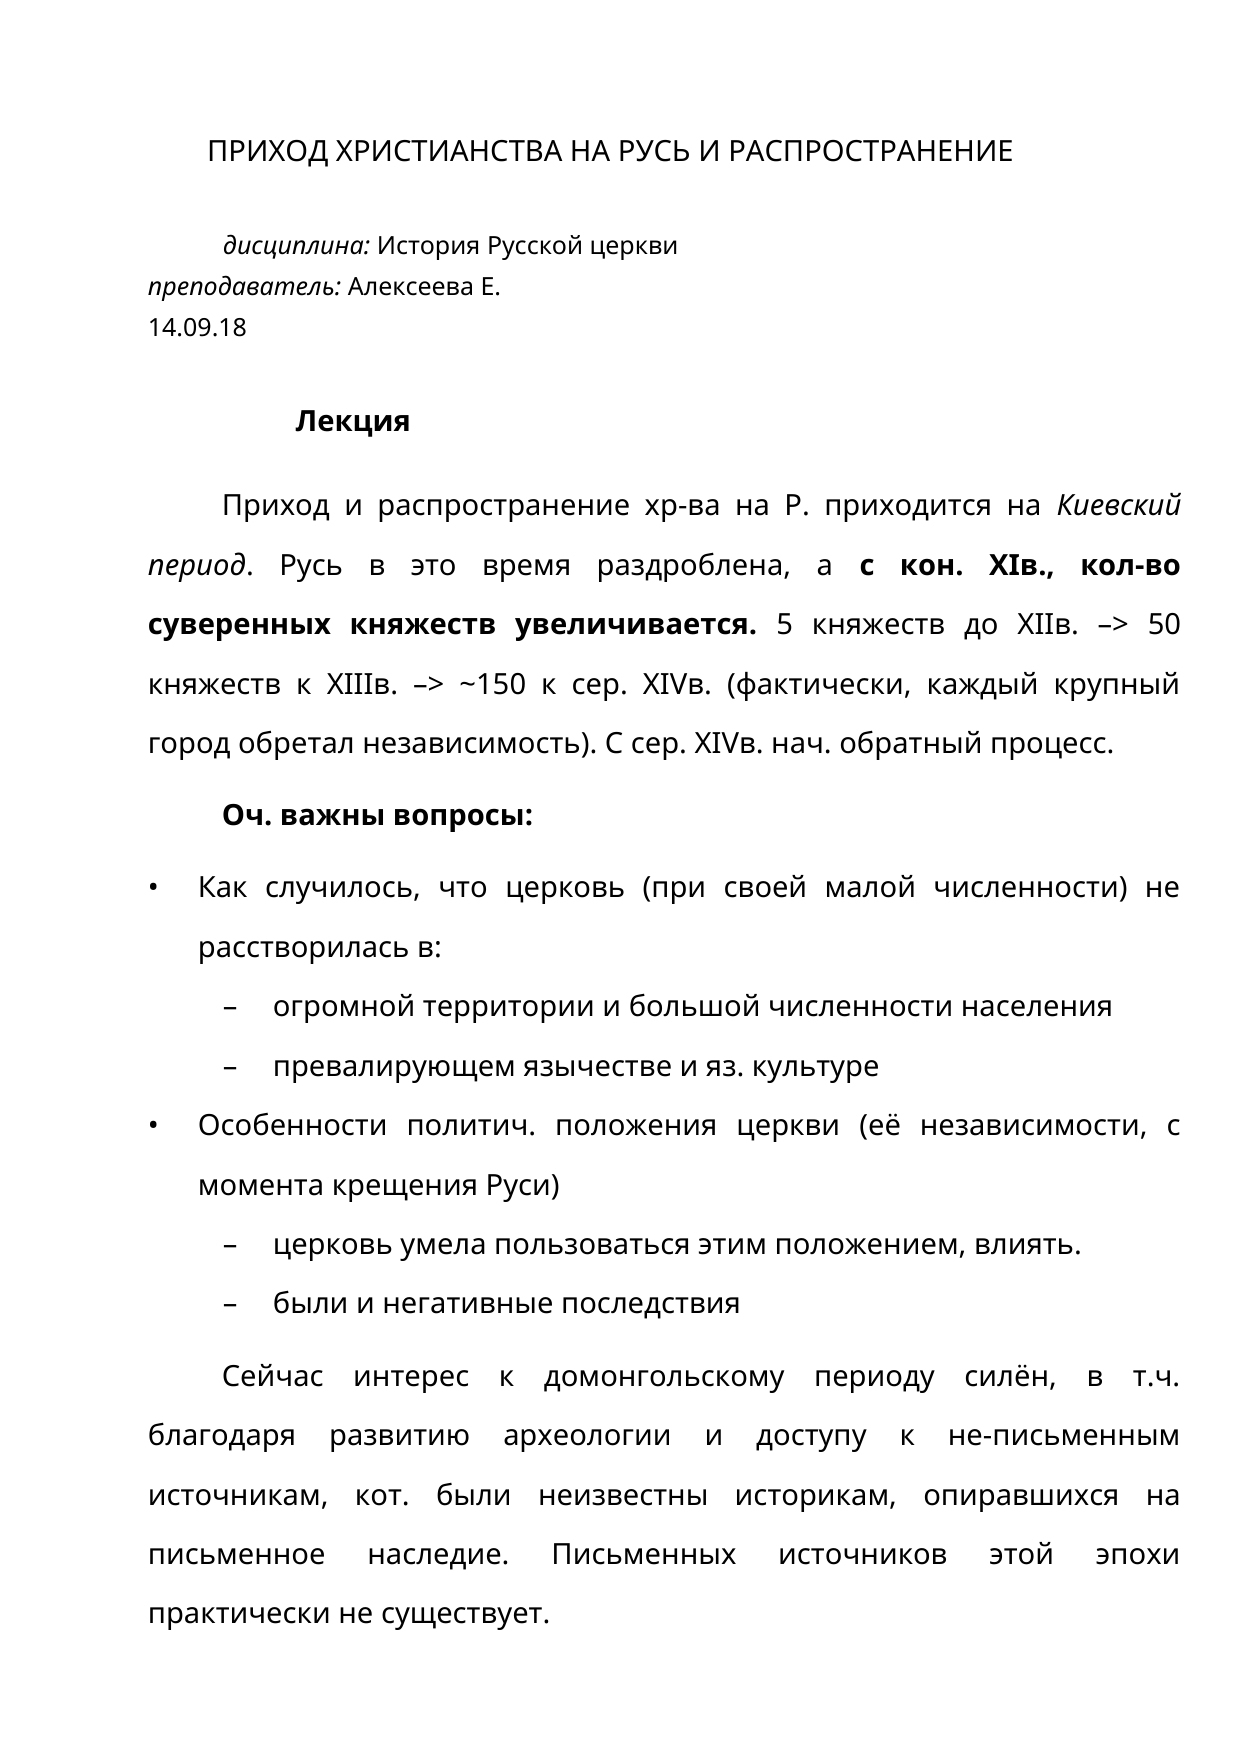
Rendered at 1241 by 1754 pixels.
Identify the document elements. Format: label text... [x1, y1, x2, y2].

subtitle Лекция [295, 400, 1181, 440]
subtitle Приход христианства на Русь и распространение [148, 131, 1181, 170]
text Оч. важны вопросы: [148, 794, 1181, 834]
list церковь умела пользоваться этим положением, влиять. [223, 1223, 1181, 1263]
list превалирующем язычестве и яз. культуре [223, 1045, 1181, 1084]
list Особенности политич. положения церкви (её независимости, с момента крещения Руси) [148, 1104, 1181, 1203]
list были и негативные последствия [223, 1283, 1181, 1322]
text Сейчас интерес к домонгольскому периоду силён, в т.ч. благодаря развитию археологии и доступу к не-письменным источникам, кот. были неизвестны историкам, опиравшихся на письменное наследие. Письменных источников этой эпохи практически не существует. [148, 1355, 1181, 1632]
text Приход и распространение хр-ва на Р. приходится на Киевский период. Русь в это время раздроблена, а с кон. XIв., кол-во суверенных княжеств увеличивается. 5 княжеств до XIIв. –> 50 княжеств к XIIIв. –> ~150 к сер. XIVв. (фактически, каждый крупный город обретал независимость). С сер. XIVв. нач. обратный процесс. [148, 484, 1181, 762]
text дисциплина: История Русской церкви преподаватель: Алексеева Е. 14.09.18 [148, 228, 1181, 343]
list Как случилось, что церковь (при своей малой численности) не расстворилась в: [148, 866, 1181, 966]
list огромной территории и большой численности населения [223, 985, 1181, 1025]
